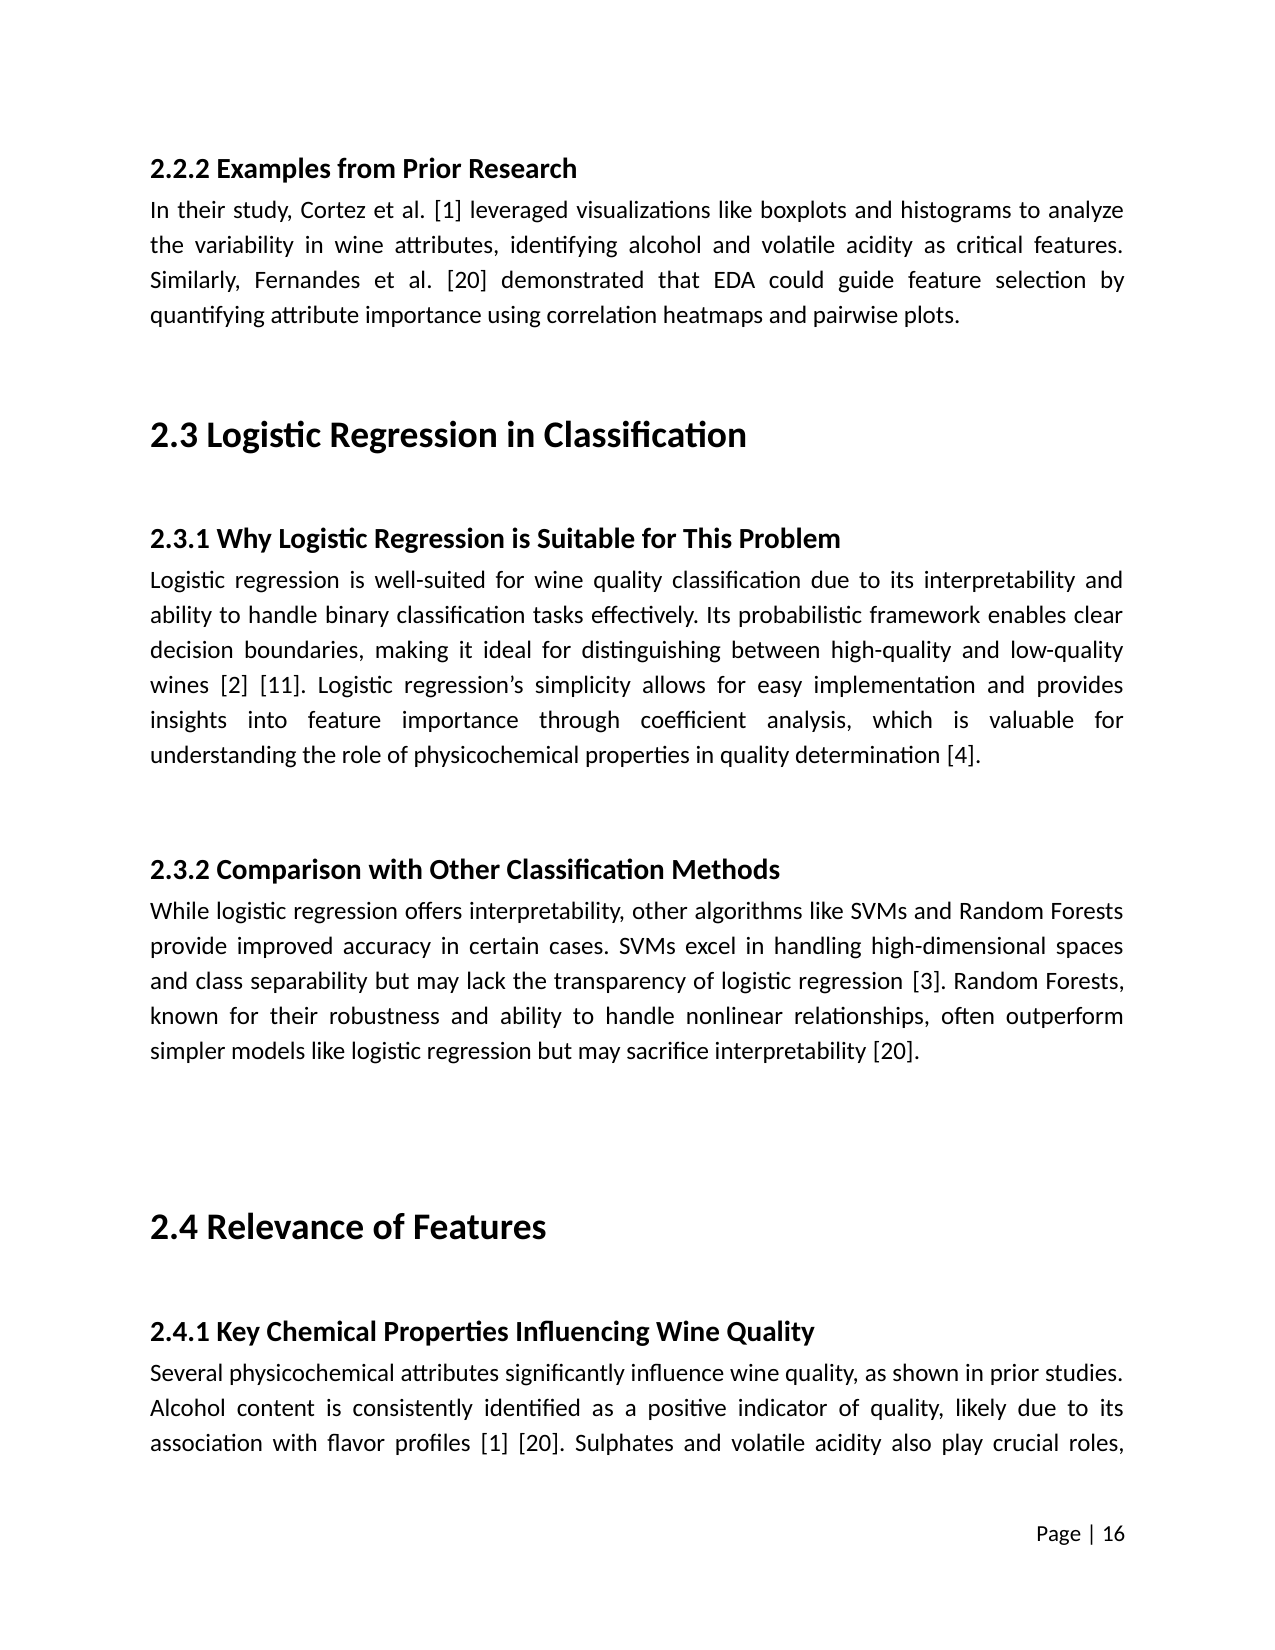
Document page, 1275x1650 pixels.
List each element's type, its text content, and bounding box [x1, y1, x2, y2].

text In their study, Cortez et al. leveraged visualizations like boxplots and histograms to analyze the variability in wine attributes, identifying alcohol and volatile acidity as critical features. Similarly, Fernandes et al. demonstrated that EDA could guide feature selection by quantifying attribute importance using correlation heatmaps and pairwise plots. [150, 194, 1125, 329]
subtitle 2.3 Logistic Regression in Classification [150, 411, 1125, 456]
subtitle 2.4.1 Key Chemical Properties Influencing Wine Quality [150, 1313, 1125, 1348]
subtitle 2.3.1 Why Logistic Regression is Suitable for This Problem [150, 521, 1125, 556]
subtitle 2.4 Relevance of Features [150, 1203, 1125, 1248]
subtitle 2.2.2 Examples from Prior Research [150, 150, 1125, 186]
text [150, 1357, 1125, 1457]
text Logistic regression is well-suited for wine quality classification due to its interpretability and ability to handle binary classification tasks effectively. Its probabilistic framework enables clear decision boundaries, making it ideal for distinguishing between high-quality and low-quality wines. Logistic regression’s simplicity allows for easy implementation and provides insights into feature importance through coefficient analysis, which is valuable for understanding the role of physicochemical properties in quality determination. [150, 564, 1125, 770]
text While logistic regression offers interpretability, other algorithms like SVMs and Random Forests provide improved accuracy in certain cases. SVMs excel in handling high-dimensional spaces and class separability but may lack the transparency of logistic regression. Random Forests, known for their robustness and ability to handle nonlinear relationships, often outperform simpler models like logistic regression but may sacrifice interpretability. [150, 895, 1125, 1066]
subtitle 2.3.2 Comparison with Other Classification Methods [150, 851, 1125, 887]
